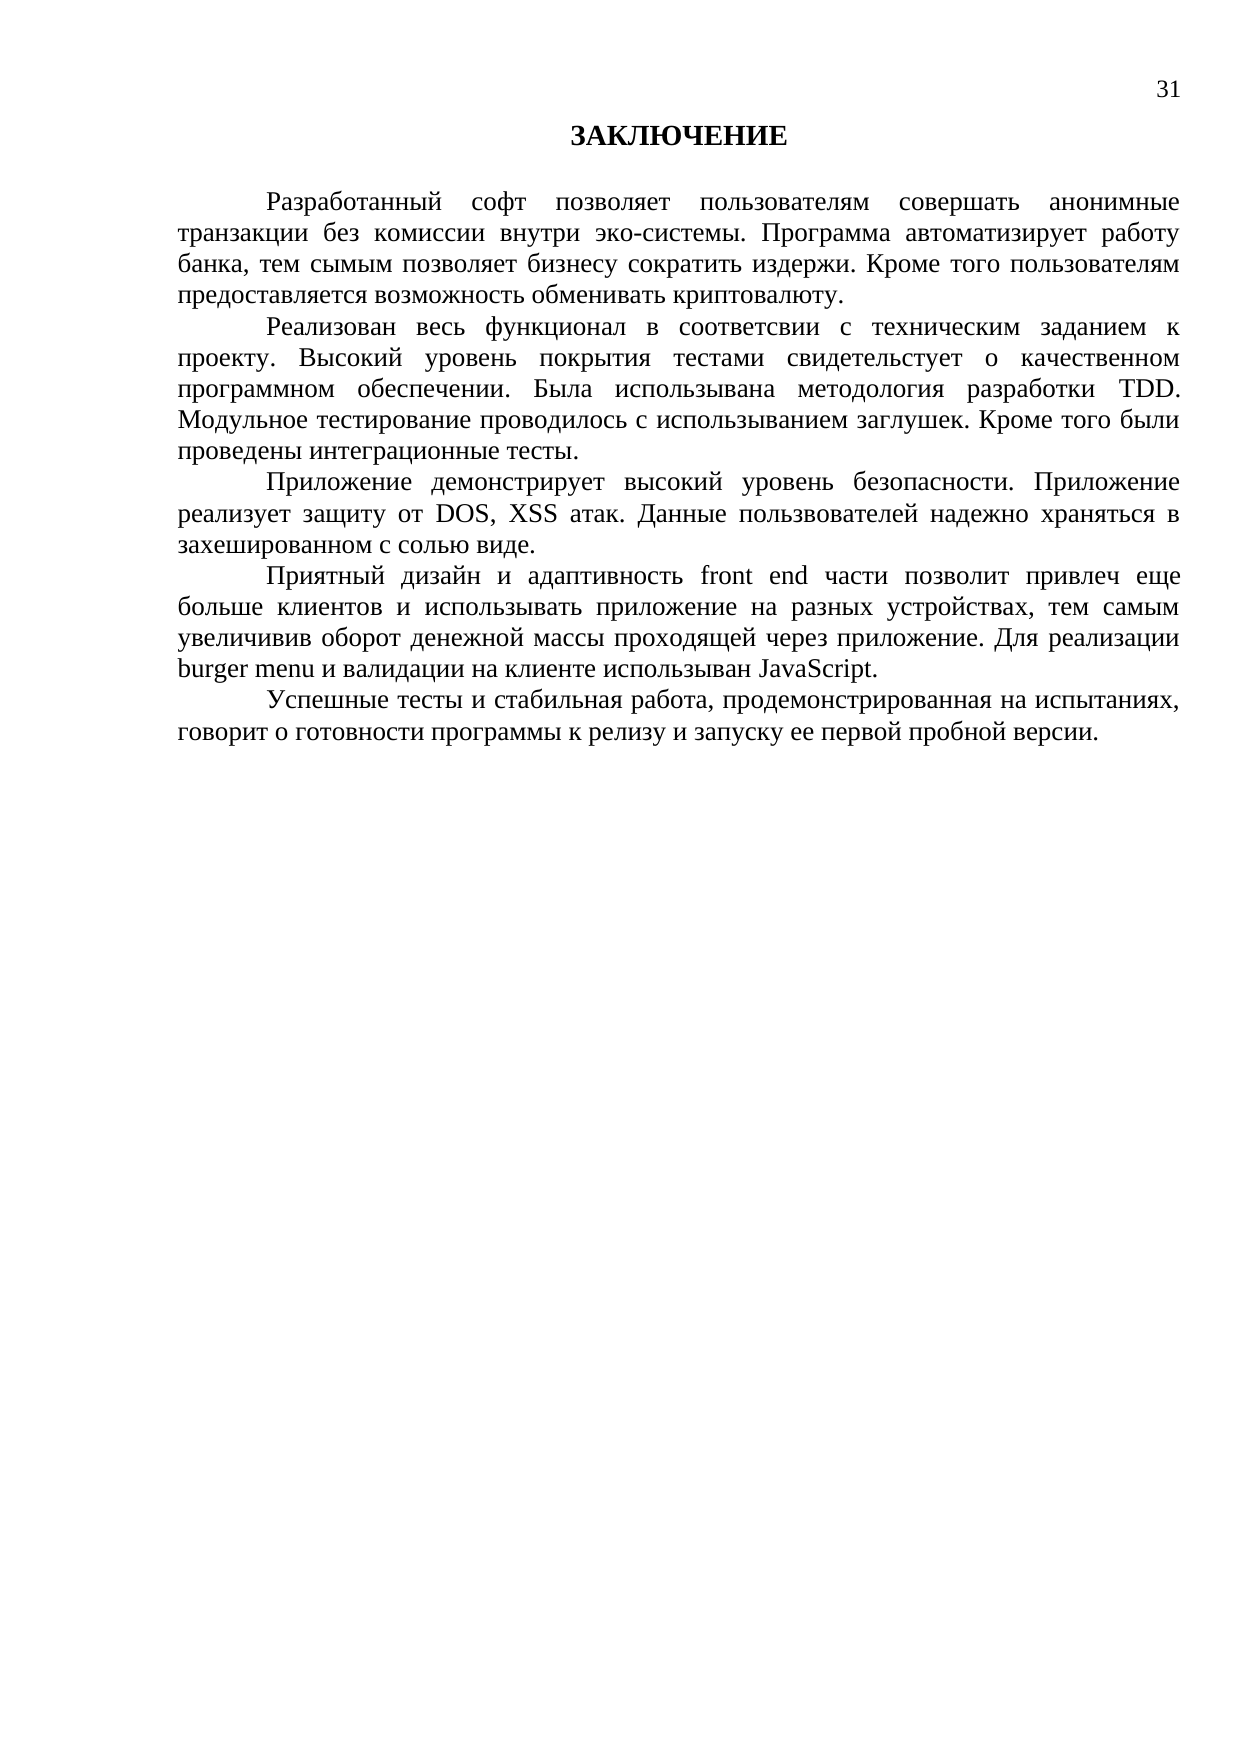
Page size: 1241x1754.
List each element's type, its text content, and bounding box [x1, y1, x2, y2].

text Приложение демонстрирует высокий уровень безопасности. Приложение реализует защиту от DOS, XSS атак. Данные пользвователей надежно храняться в захешированном с солью виде. [177, 466, 1181, 559]
text Разработанный софт позволяет пользователям совершать анонимные транзакции без комиссии внутри эко-системы. Программа автоматизирует работу банка, тем сымым позволяет бизнесу сократить издержи. Кроме того пользователям предоставляется возможность обменивать криптовалюту. [177, 185, 1181, 310]
text Приятный дизайн и адаптивность front end части позволит привлеч еще больше клиентов и использывать приложение на разных устройствах, тем самым увеличивив оборот денежной массы проходящей через приложение. Для реализации burger menu и валидации на клиенте использыван JavaScript. [177, 559, 1181, 683]
text Реализован весь функционал в соответсвии с техническим заданием к проекту. Высокий уровень покрытия тестами свидетельстует о качественном программном обеспечении. Была использывана методология разработки TDD. Модульное тестирование проводилось с использыванием заглушек. Кроме того были проведены интеграционные тесты. [177, 310, 1181, 466]
subtitle ЗАКЛЮЧЕНИЕ [177, 118, 1181, 152]
text Успешные тесты и стабильная работа, продемонстрированная на испытаниях, говорит о готовности программы к релизу и запуску ее первой пробной версии. [177, 683, 1181, 746]
